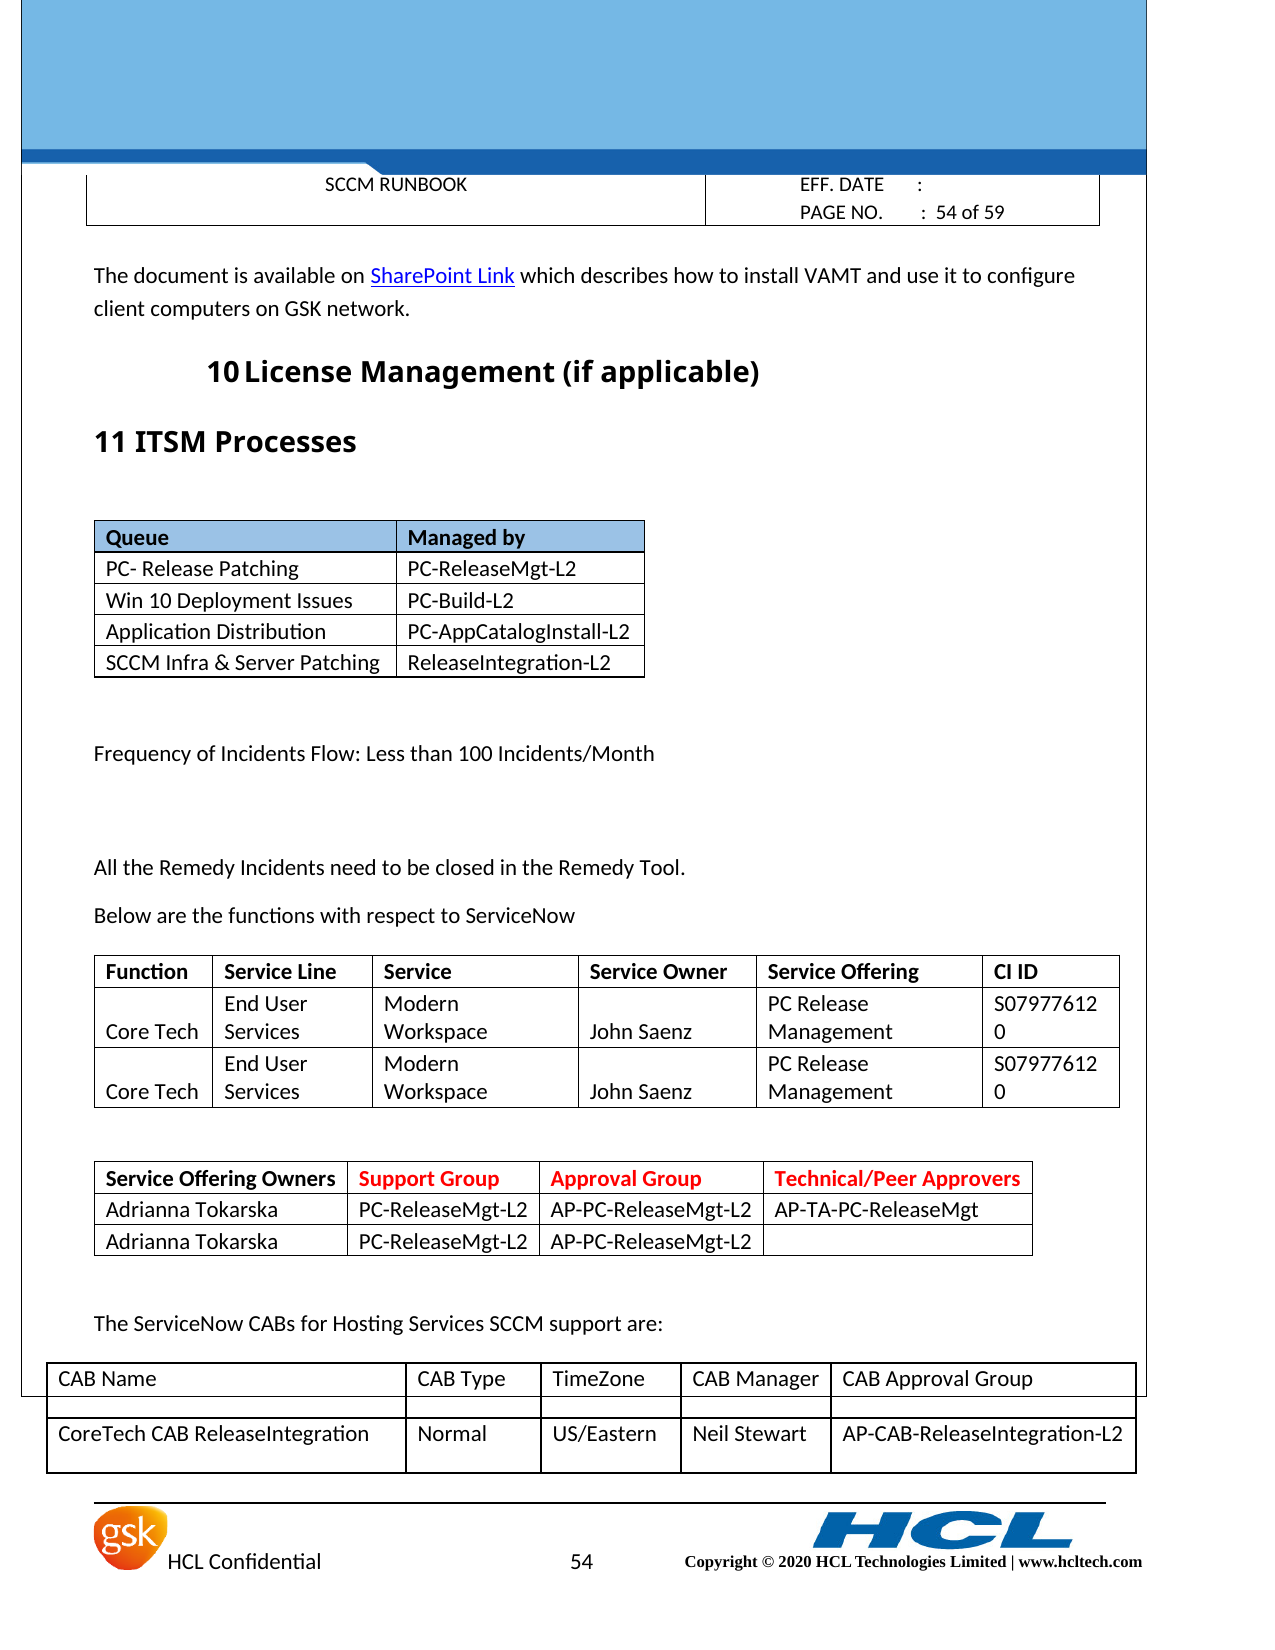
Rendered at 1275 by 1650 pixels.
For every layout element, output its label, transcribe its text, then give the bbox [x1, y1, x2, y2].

table_cell PC-ReleaseMgt-L2 [348, 1194, 539, 1224]
text The document is available on SharePoint Link which describes how to install VAMT and use it to configure client computers on GSK network. [94, 261, 1106, 322]
picture [93, 1506, 168, 1570]
table_cell AP-PC-ReleaseMgt-L2 [540, 1225, 763, 1255]
text The ServiceNow CABs for Hosting Services SCCM support are: [94, 1309, 1106, 1337]
text Frequency of Incidents Flow: Less than 100 Incidents/Month [94, 739, 1106, 767]
table_cell Application Distribution [95, 615, 396, 645]
table_cell Modern Workspace [373, 988, 578, 1047]
table_cell End User Services [213, 1048, 372, 1107]
table_cell PC Release Management [757, 1048, 982, 1107]
table_cell AP-CAB-ReleaseIntegration-L2 [832, 1419, 1135, 1472]
table_cell AP-TA-PC-ReleaseMgt [764, 1194, 1032, 1224]
subtitle 11 ITSM Processes [94, 421, 1106, 461]
table_header Service Offering [757, 956, 982, 987]
table_header Approval Group [540, 1162, 763, 1192]
table_header Function [95, 956, 212, 987]
table_header Technical/Peer Approvers [764, 1162, 1032, 1192]
table_cell John Saenz [579, 1048, 756, 1107]
table_cell John Saenz [579, 988, 756, 1047]
table_cell AP-PC-ReleaseMgt-L2 [540, 1194, 763, 1224]
table_header CI ID [983, 956, 1119, 987]
table_header Service Owner [579, 956, 756, 987]
table_header CAB Approval Group [832, 1364, 1135, 1417]
table_cell Adrianna Tokarska [95, 1194, 347, 1224]
table_header Support Group [348, 1162, 539, 1192]
table_cell PC Release Management [757, 988, 982, 1047]
table_cell PC-ReleaseMgt-L2 [348, 1225, 539, 1255]
text All the Remedy Incidents need to be closed in the Remedy Tool. [94, 853, 1106, 881]
table_cell End User Services [213, 988, 372, 1047]
table_header CAB Name [48, 1364, 405, 1417]
table_header Managed by [397, 521, 644, 551]
subtitle License Management (if applicable) [206, 351, 1106, 391]
table_cell Normal [407, 1419, 540, 1472]
table_cell SCCM Infra & Server Patching [95, 646, 396, 676]
picture [21, 0, 1147, 175]
table_cell CoreTech CAB ReleaseIntegration [48, 1419, 405, 1472]
table_cell PC-AppCatalogInstall-L2 [397, 615, 644, 645]
table_cell US/Eastern [542, 1419, 680, 1472]
table_header Service [373, 956, 578, 987]
table_cell Modern Workspace [373, 1048, 578, 1107]
table_cell [764, 1225, 1032, 1255]
table_header Service Offering Owners [95, 1162, 347, 1192]
table_cell Neil Stewart [682, 1419, 830, 1472]
table_header TimeZone [542, 1364, 680, 1417]
table_cell S079776120 [983, 1048, 1119, 1107]
table_cell PC-Build-L2 [397, 584, 644, 614]
table_cell PC- Release Patching [95, 553, 396, 583]
table_header Queue [95, 521, 396, 551]
table_cell Core Tech [95, 1048, 212, 1107]
table_header CAB Manager [682, 1364, 830, 1417]
table_cell Core Tech [95, 988, 212, 1047]
table_cell Win 10 Deployment Issues [95, 584, 396, 614]
table_cell PC-ReleaseMgt-L2 [397, 553, 644, 583]
table_header Service Line [213, 956, 372, 987]
table_cell Adrianna Tokarska [95, 1225, 347, 1255]
picture [792, 1511, 1074, 1551]
table_cell S079776120 [983, 988, 1119, 1047]
table_cell ReleaseIntegration-L2 [397, 646, 644, 676]
table_header CAB Type [407, 1364, 540, 1417]
text Below are the functions with respect to ServiceNow [94, 901, 1106, 929]
